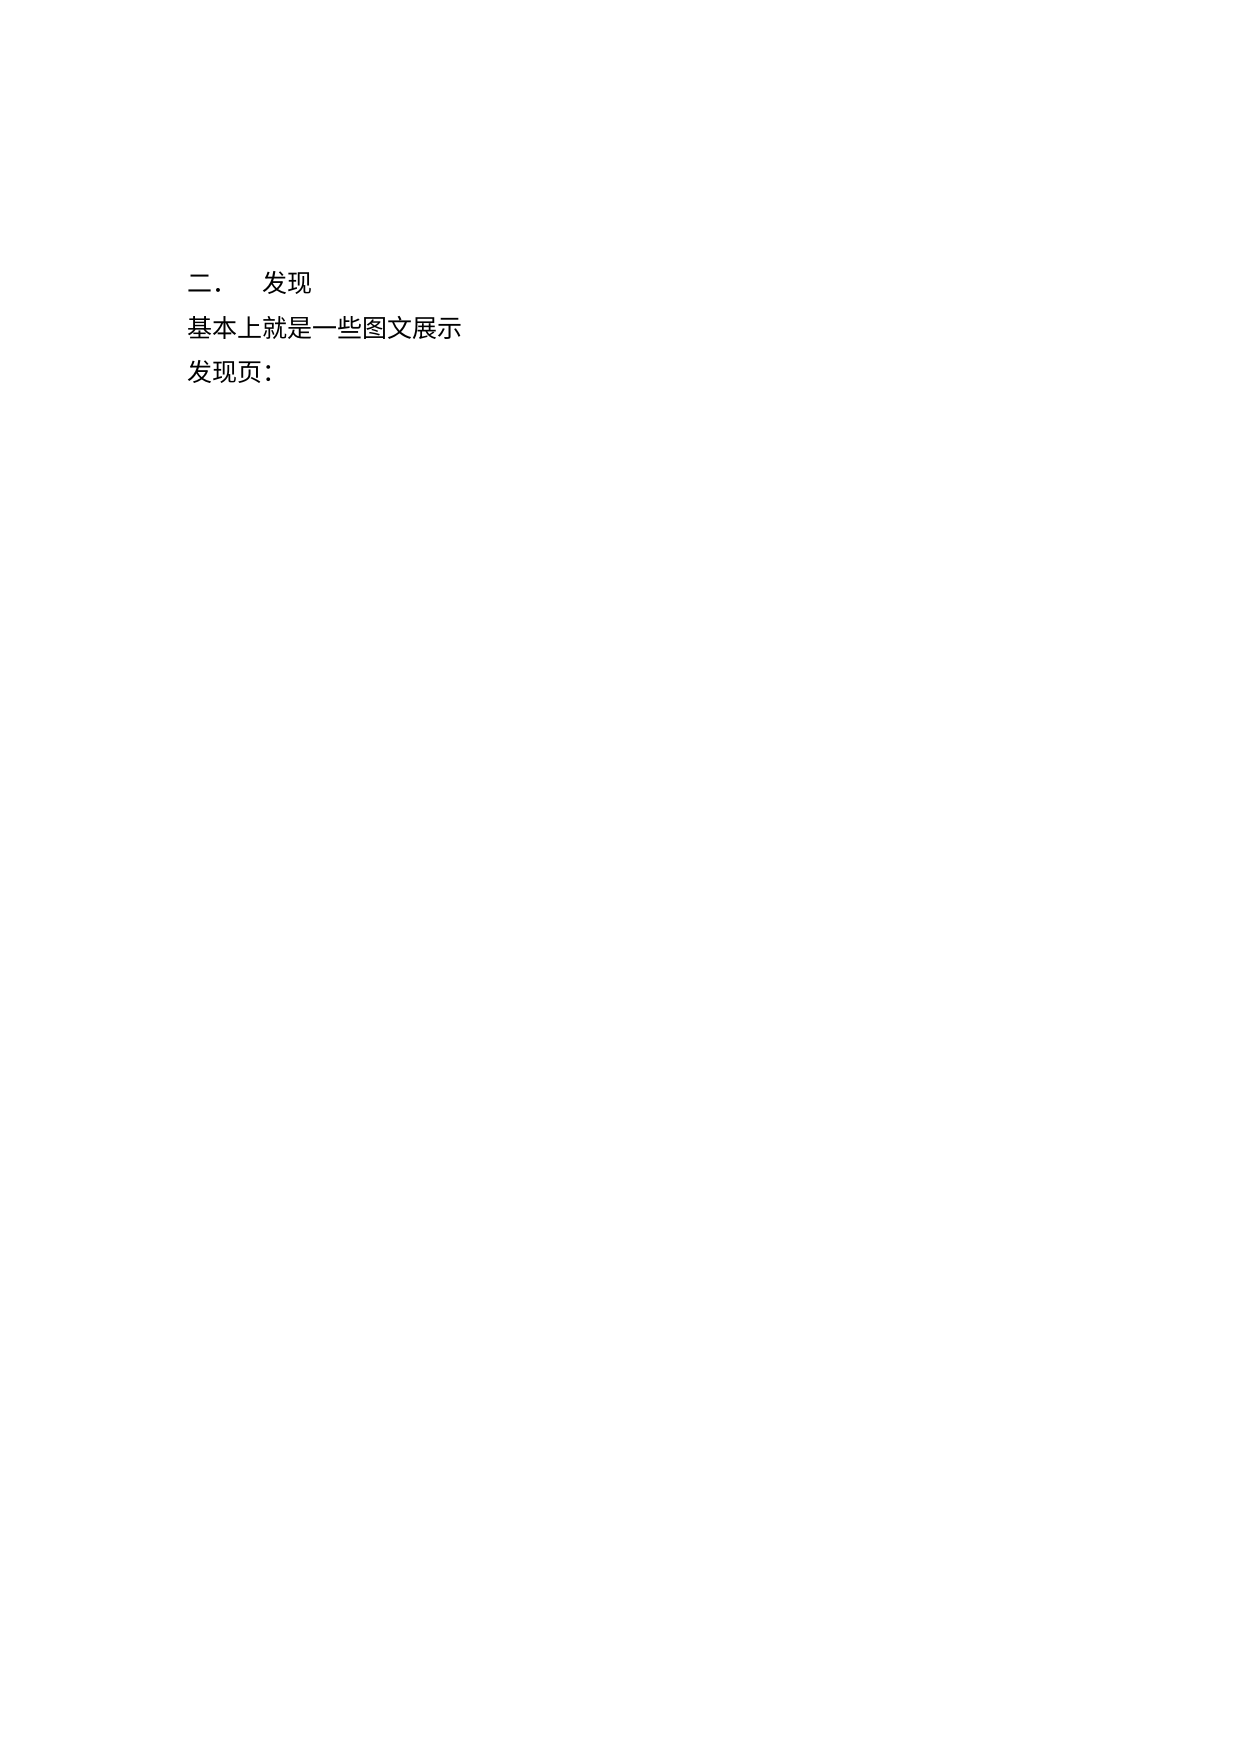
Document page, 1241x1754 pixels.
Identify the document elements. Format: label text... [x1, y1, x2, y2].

list 发现 [187, 260, 1053, 304]
text 基本上就是一些图文展示 [187, 304, 1053, 348]
text 发现页： [187, 348, 1053, 392]
